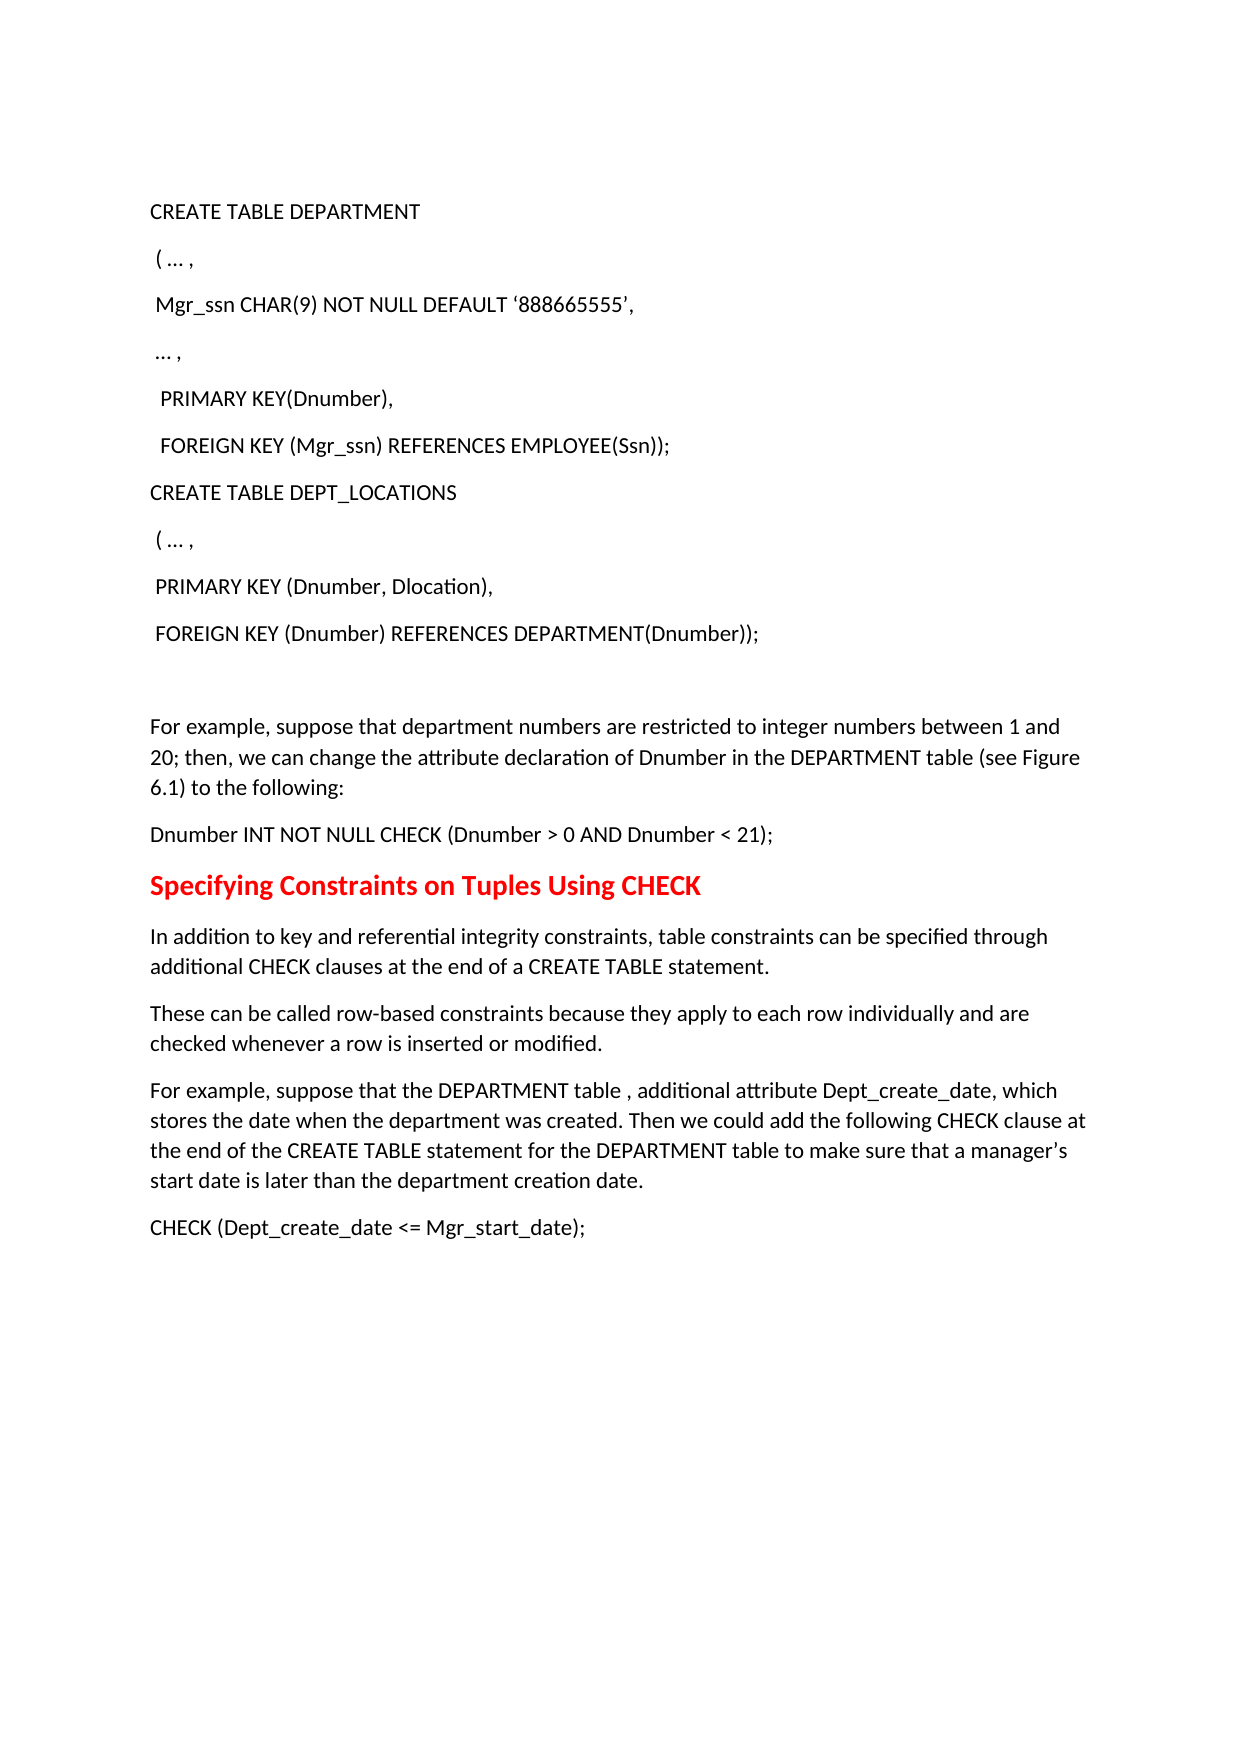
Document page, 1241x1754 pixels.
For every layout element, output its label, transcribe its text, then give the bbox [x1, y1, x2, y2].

text ( … , [150, 244, 1090, 272]
text FOREIGN KEY (Dnumber) REFERENCES DEPARTMENT(Dnumber)); [150, 619, 1090, 647]
text For example, suppose that department numbers are restricted to integer numbers between 1 and 20; then, we can change the attribute declaration of Dnumber in the DEPARTMENT table (see Figure 6.1) to the following: [150, 712, 1090, 801]
text PRIMARY KEY(Dnumber), [150, 384, 1090, 412]
text ( … , [150, 525, 1090, 553]
text PRIMARY KEY (Dnumber, Dlocation), [150, 572, 1090, 600]
text Mgr_ssn CHAR(9) NOT NULL DEFAULT ‘888665555’, [150, 291, 1090, 319]
text CREATE TABLE DEPARTMENT [150, 197, 1090, 225]
text In addition to key and referential integrity constraints, table constraints can be specified through additional CHECK clauses at the end of a CREATE TABLE statement. [150, 922, 1090, 980]
text Dnumber INT NOT NULL CHECK (Dnumber > 0 AND Dnumber < 21); [150, 820, 1090, 848]
text CHECK (Dept_create_date <= Mgr_start_date); [150, 1213, 1090, 1241]
text CREATE TABLE DEPT_LOCATIONS [150, 478, 1090, 506]
text Specifying Constraints on Tuples Using CHECK [150, 867, 1090, 902]
text These can be called row-based constraints because they apply to each row individually and are checked whenever a row is inserted or modified. [150, 999, 1090, 1057]
text For example, suppose that the DEPARTMENT table , additional attribute Dept_create_date, which stores the date when the department was created. Then we could add the following CHECK clause at the end of the CREATE TABLE statement for the DEPARTMENT table to make sure that a manager’s start date is later than the department creation date. [150, 1076, 1090, 1194]
text … , [150, 337, 1090, 366]
text FOREIGN KEY (Mgr_ssn) REFERENCES EMPLOYEE(Ssn)); [150, 431, 1090, 459]
